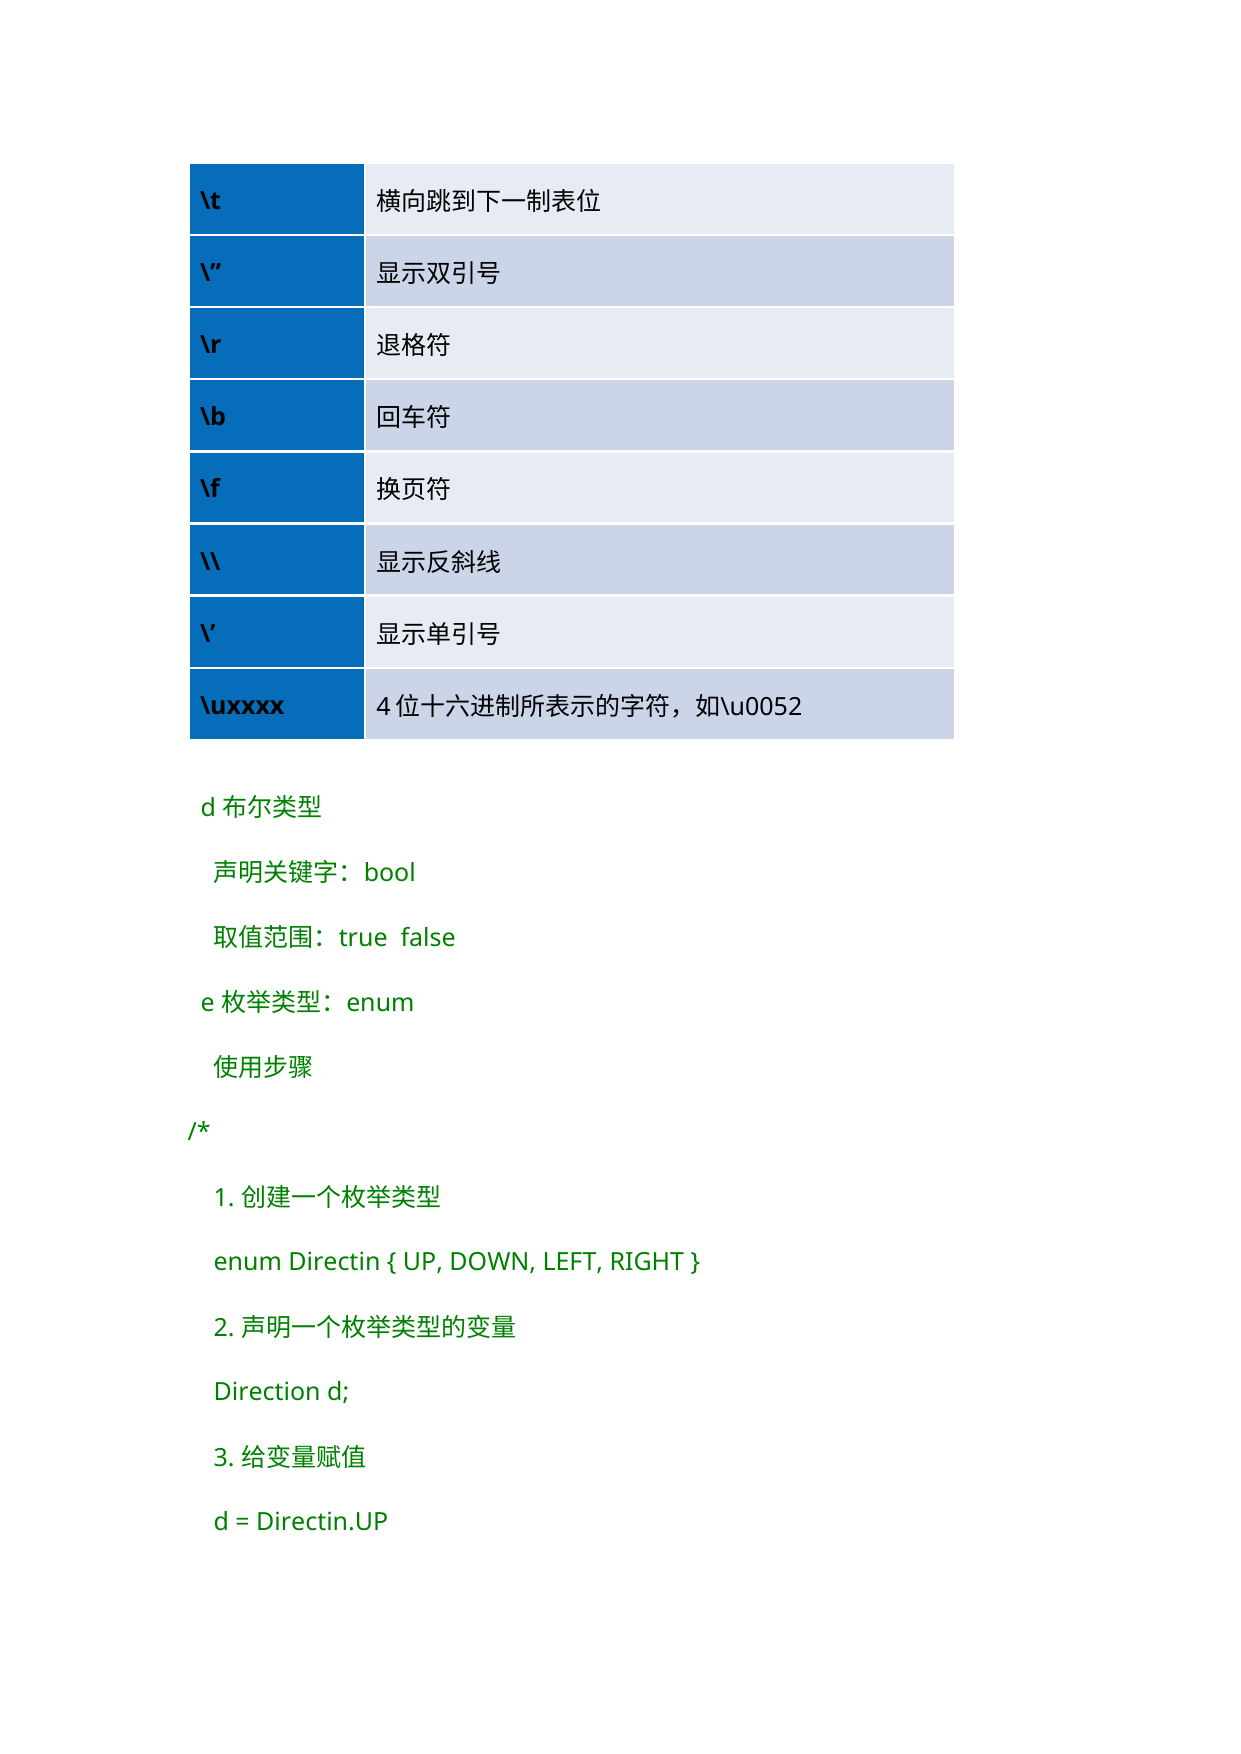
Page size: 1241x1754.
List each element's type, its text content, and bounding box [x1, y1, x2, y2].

text d 布尔类型 [187, 773, 1053, 838]
text 使用步骤 [187, 1033, 1053, 1098]
table_cell \f [190, 453, 364, 522]
text 取值范围：true false [187, 903, 1053, 968]
table_cell \b [190, 380, 364, 450]
text Direction d; [187, 1358, 1053, 1423]
table_cell \’ [190, 597, 364, 667]
table_cell 横向跳到下一制表位 [366, 164, 954, 234]
table_cell \t [190, 164, 364, 234]
table_cell 显示双引号 [366, 236, 954, 306]
text 1. 创建一个枚举类型 [187, 1163, 1053, 1228]
table_cell 4位十六进制所表示的字符，如\u0052 [366, 669, 954, 739]
text 2. 声明一个枚举类型的变量 [187, 1293, 1053, 1358]
text enum Directin { UP, DOWN, LEFT, RIGHT } [187, 1228, 1053, 1293]
table_cell 退格符 [366, 308, 954, 378]
table_cell 显示单引号 [366, 597, 954, 667]
text e 枚举类型：enum [187, 968, 1053, 1033]
text d = Directin.UP [187, 1488, 1053, 1553]
table_cell 显示反斜线 [366, 525, 954, 594]
table_cell \” [190, 236, 364, 306]
table_cell 回车符 [366, 380, 954, 450]
table_cell 换页符 [366, 453, 954, 522]
table_cell \uxxxx [190, 669, 364, 739]
text /* [187, 1098, 1053, 1163]
text 声明关键字：bool [187, 838, 1053, 903]
text 3. 给变量赋值 [187, 1423, 1053, 1488]
table_cell \\ [190, 525, 364, 594]
table_cell \r [190, 308, 364, 378]
